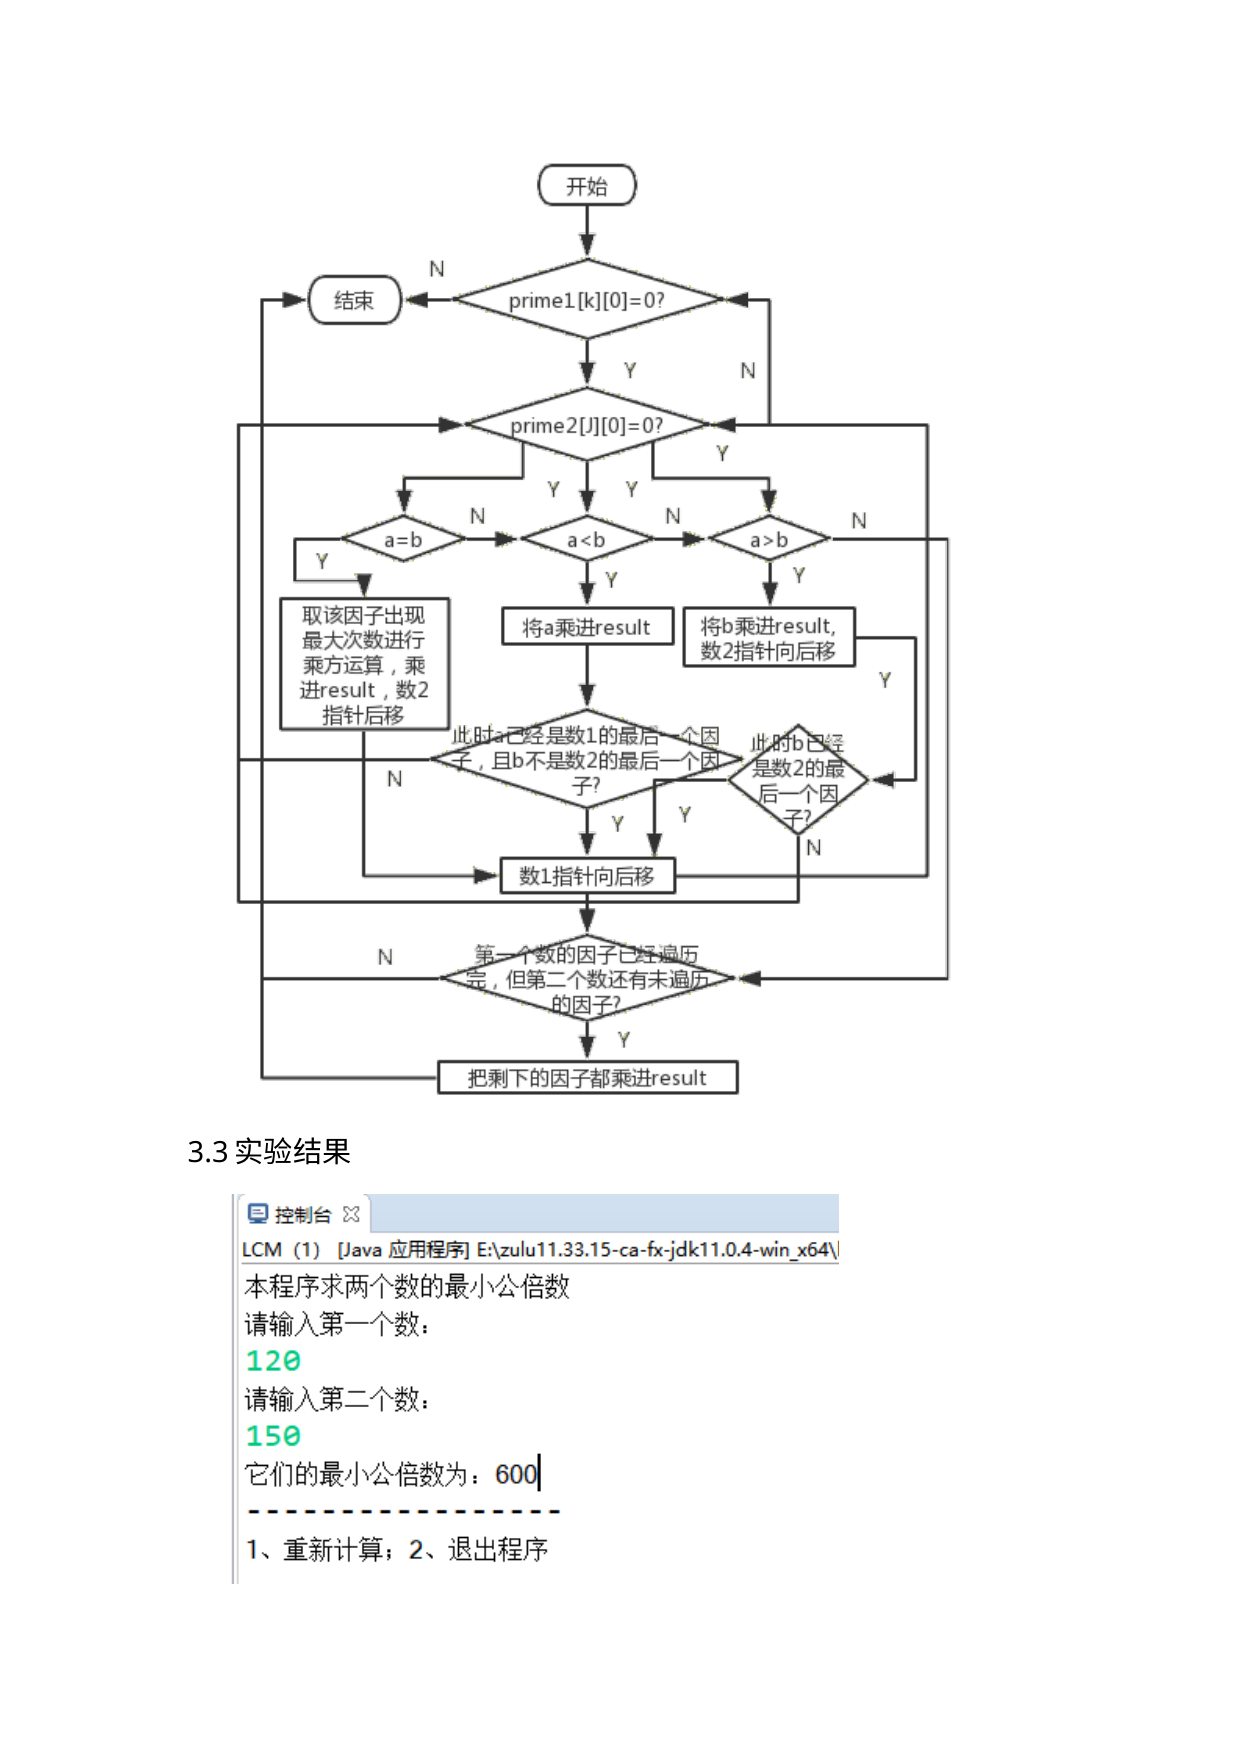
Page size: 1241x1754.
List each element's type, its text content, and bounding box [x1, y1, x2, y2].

picture [231, 162, 955, 1101]
picture [231, 1194, 839, 1584]
subtitle 3.3实验结果 [187, 1117, 1053, 1182]
